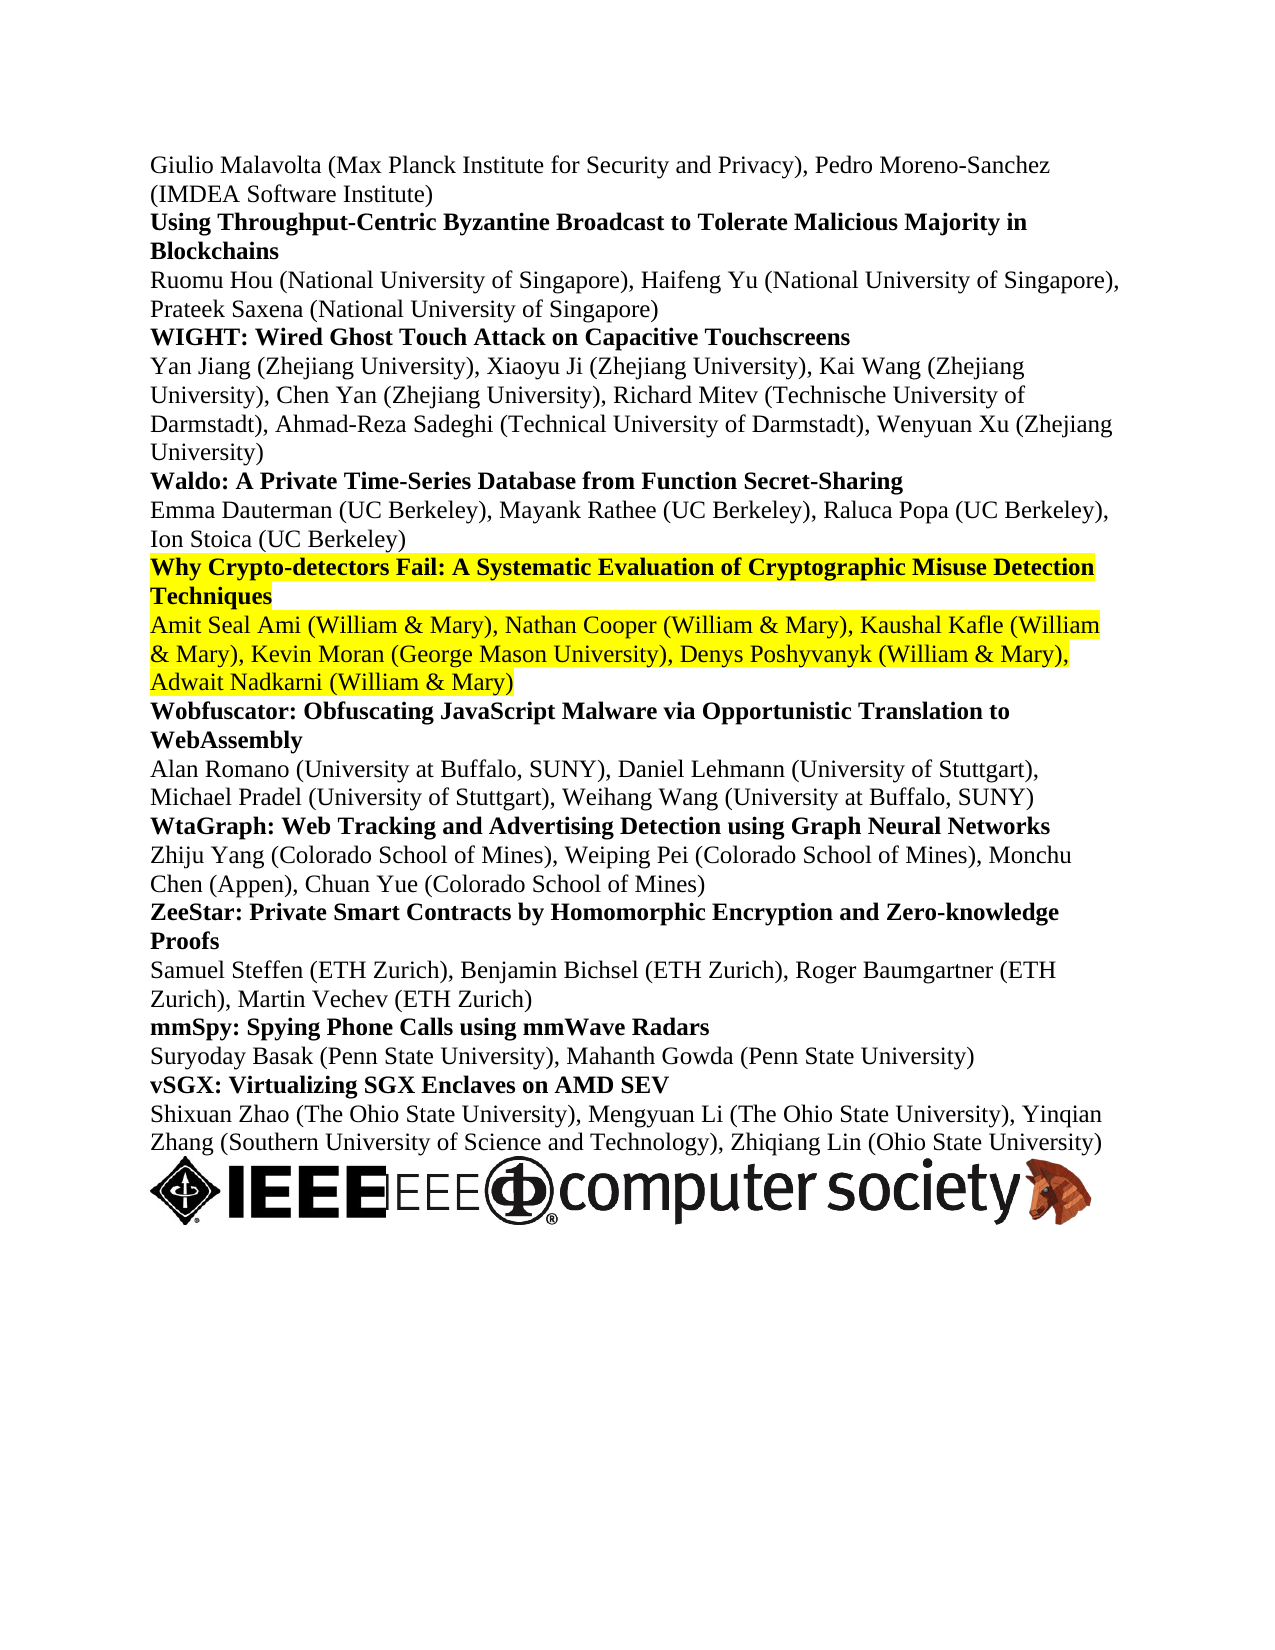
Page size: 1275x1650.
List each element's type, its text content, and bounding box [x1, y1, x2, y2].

text mmSpy: Spying Phone Calls using mmWave Radars Suryoday Basak (Penn State University), Mahanth Gowda (Penn State University) [150, 1012, 1125, 1070]
picture [150, 1156, 1096, 1225]
text WtaGraph: Web Tracking and Advertising Detection using Graph Neural Networks Zhiju Yang (Colorado School of Mines), Weiping Pei (Colorado School of Mines), Monchu Chen (Appen), Chuan Yue (Colorado School of Mines) [150, 811, 1125, 897]
text vSGX: Virtualizing SGX Enclaves on AMD SEV Shixuan Zhao (The Ohio State University), Mengyuan Li (The Ohio State University), Yinqian Zhang (Southern University of Science and Technology), Zhiqiang Lin (Ohio State University) [150, 1070, 1125, 1156]
text Wobfuscator: Obfuscating JavaScript Malware via Opportunistic Translation to WebAssembly Alan Romano (University at Buffalo, SUNY), Daniel Lehmann (University of Stuttgart), Michael Pradel (University of Stuttgart), Weihang Wang (University at Buffalo, SUNY) [150, 696, 1125, 811]
text Waldo: A Private Time-Series Database from Function Secret-Sharing Emma Dauterman (UC Berkeley), Mayank Rathee (UC Berkeley), Raluca Popa (UC Berkeley), Ion Stoica (UC Berkeley) [150, 466, 1125, 552]
text WIGHT: Wired Ghost Touch Attack on Capacitive Touchscreens Yan Jiang (Zhejiang University), Xiaoyu Ji (Zhejiang University), Kai Wang (Zhejiang University), Chen Yan (Zhejiang University), Richard Mitev (Technische University of Darmstadt), Ahmad-Reza Sadeghi (Technical University of Darmstadt), Wenyuan Xu (Zhejiang University) [150, 322, 1125, 466]
text Why Crypto-detectors Fail: A Systematic Evaluation of Cryptographic Misuse Detection Techniques Amit Seal Ami (William & Mary), Nathan Cooper (William & Mary), Kaushal Kafle (William & Mary), Kevin Moran (George Mason University), Denys Poshyvanyk (William & Mary), Adwait Nadkarni (William & Mary) [150, 552, 1125, 696]
text Using Throughput-Centric Byzantine Broadcast to Tolerate Malicious Majority in Blockchains Ruomu Hou (National University of Singapore), Haifeng Yu (National University of Singapore), Prateek Saxena (National University of Singapore) [150, 207, 1125, 322]
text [150, 150, 1125, 207]
text ZeeStar: Private Smart Contracts by Homomorphic Encryption and Zero-knowledge Proofs Samuel Steffen (ETH Zurich), Benjamin Bichsel (ETH Zurich), Roger Baumgartner (ETH Zurich), Martin Vechev (ETH Zurich) [150, 897, 1125, 1012]
